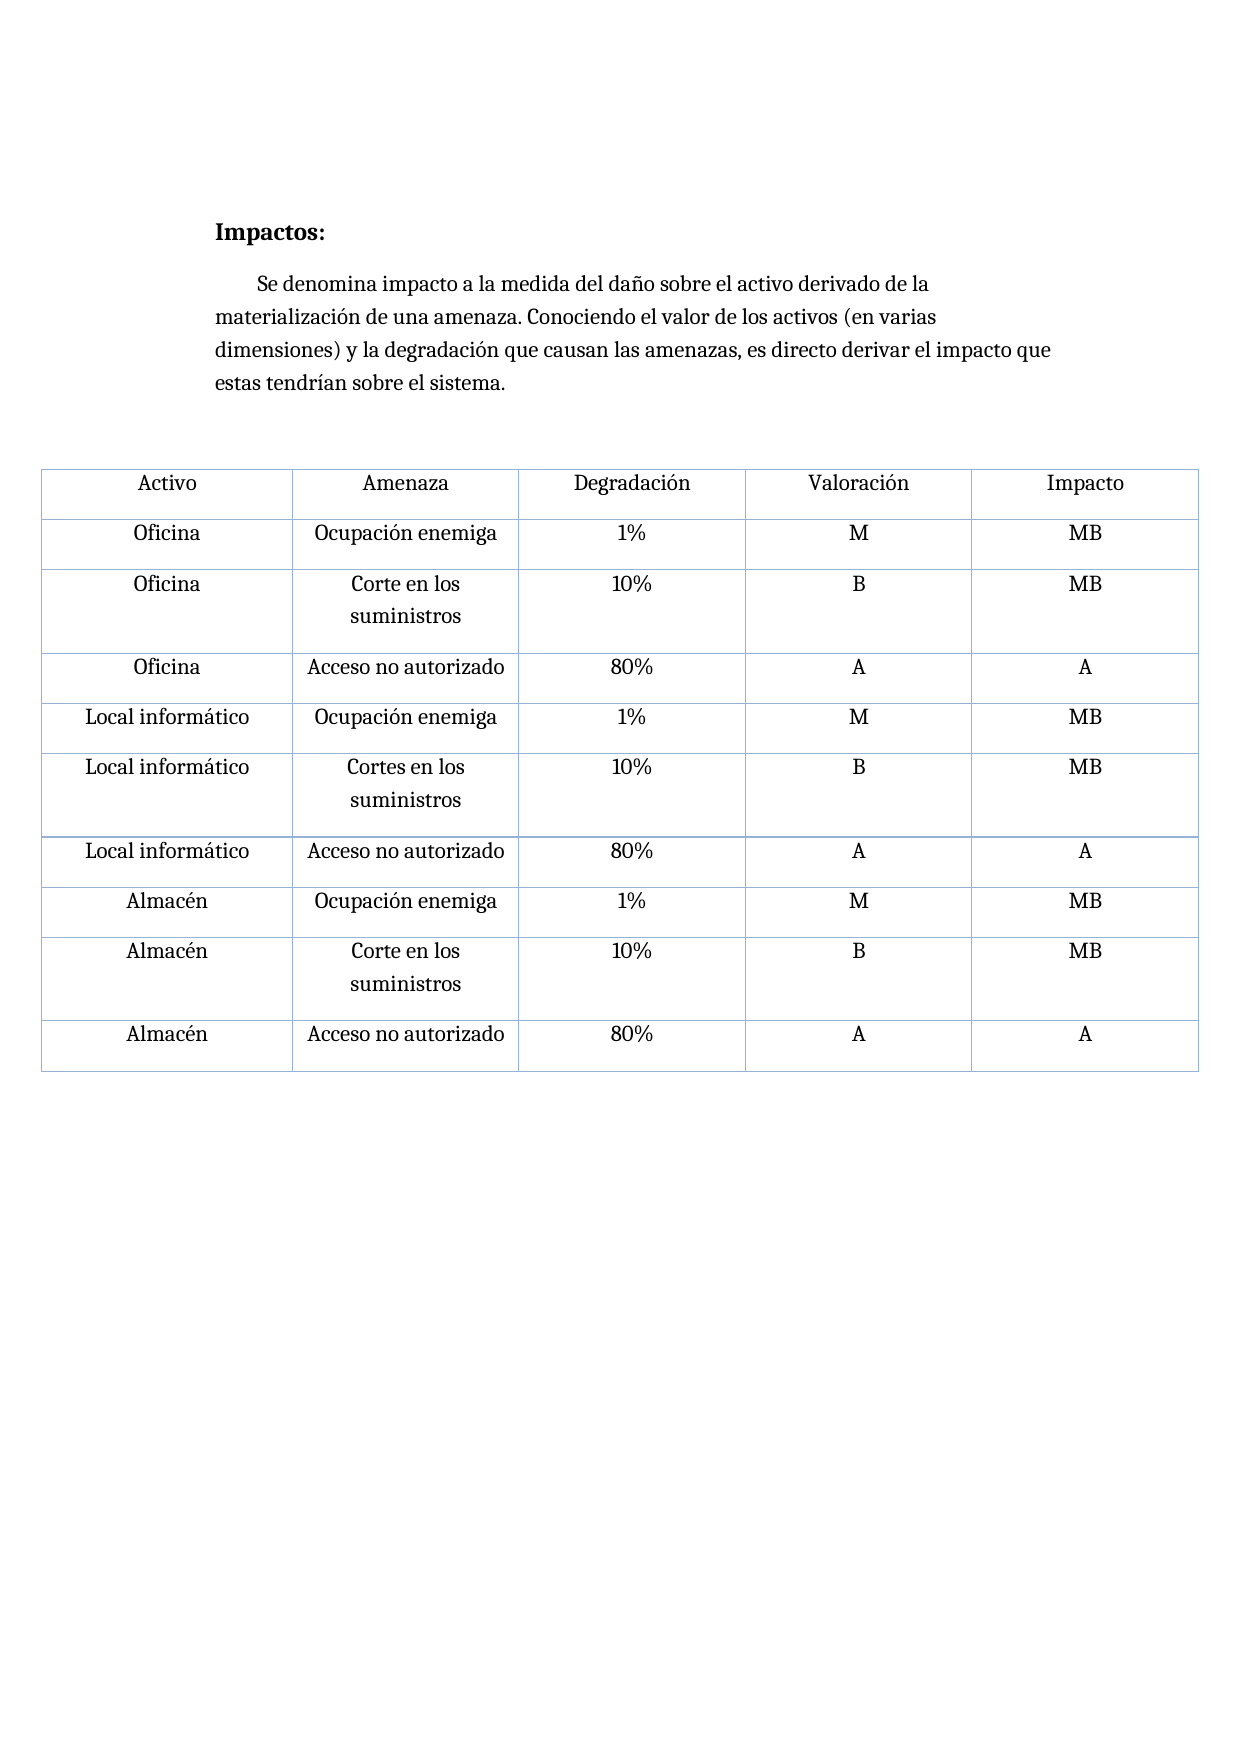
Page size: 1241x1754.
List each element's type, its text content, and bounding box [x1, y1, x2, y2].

table_cell 10% [519, 754, 745, 836]
table_cell Local informático [42, 838, 292, 887]
table_cell B [746, 938, 971, 1020]
table_cell A [972, 654, 1198, 703]
table_cell A [746, 654, 971, 703]
table_header Valoración [746, 470, 971, 519]
table_cell Acceso no autorizado [293, 1021, 518, 1071]
table_cell Almacén [42, 888, 292, 937]
table_cell B [746, 754, 971, 836]
table_cell Corte en los suministros [293, 938, 518, 1020]
table_cell 10% [519, 938, 745, 1020]
table_header Degradación [519, 470, 745, 519]
table_cell Cortes en los suministros [293, 754, 518, 836]
table_cell Ocupación enemiga [293, 888, 518, 937]
table_cell MB [972, 704, 1198, 753]
table_cell Almacén [42, 938, 292, 1020]
table_cell MB [972, 520, 1198, 569]
table_cell 1% [519, 520, 745, 569]
table_cell Oficina [42, 570, 292, 652]
table_cell Oficina [42, 654, 292, 703]
table_cell A [972, 838, 1198, 887]
table_header Impacto [972, 470, 1198, 519]
table_cell 1% [519, 704, 745, 753]
table_cell Ocupación enemiga [293, 520, 518, 569]
table_cell MB [972, 888, 1198, 937]
table_cell Local informático [42, 704, 292, 753]
table_cell Corte en los suministros [293, 570, 518, 652]
table_header Amenaza [293, 470, 518, 519]
table_cell M [746, 520, 971, 569]
table_cell B [746, 570, 971, 652]
table_cell 1% [519, 888, 745, 937]
table_cell M [746, 888, 971, 937]
table_cell Ocupación enemiga [293, 704, 518, 753]
table_cell MB [972, 570, 1198, 652]
text Impactos: [215, 218, 1063, 247]
table_header Activo [42, 470, 292, 519]
table_cell A [746, 838, 971, 887]
table_cell 10% [519, 570, 745, 652]
table_cell Acceso no autorizado [293, 838, 518, 887]
table_cell MB [972, 754, 1198, 836]
table_cell 80% [519, 654, 745, 703]
table_cell M [746, 704, 971, 753]
table_cell 80% [519, 838, 745, 887]
table_cell A [972, 1021, 1198, 1071]
table_cell A [746, 1021, 971, 1071]
table_cell Local informático [42, 754, 292, 836]
table_cell MB [972, 938, 1198, 1020]
table_cell Acceso no autorizado [293, 654, 518, 703]
text Se denomina impacto a la medida del daño sobre el activo derivado de la materialización de una amenaza. Conociendo el valor de los activos (en varias dimensiones) y la degradación que causan las amenazas, es directo derivar el impacto que estas tendrían sobre el sistema. [215, 271, 1063, 396]
table_cell Almacén [42, 1021, 292, 1071]
table_cell 80% [519, 1021, 745, 1071]
table_cell Oficina [42, 520, 292, 569]
